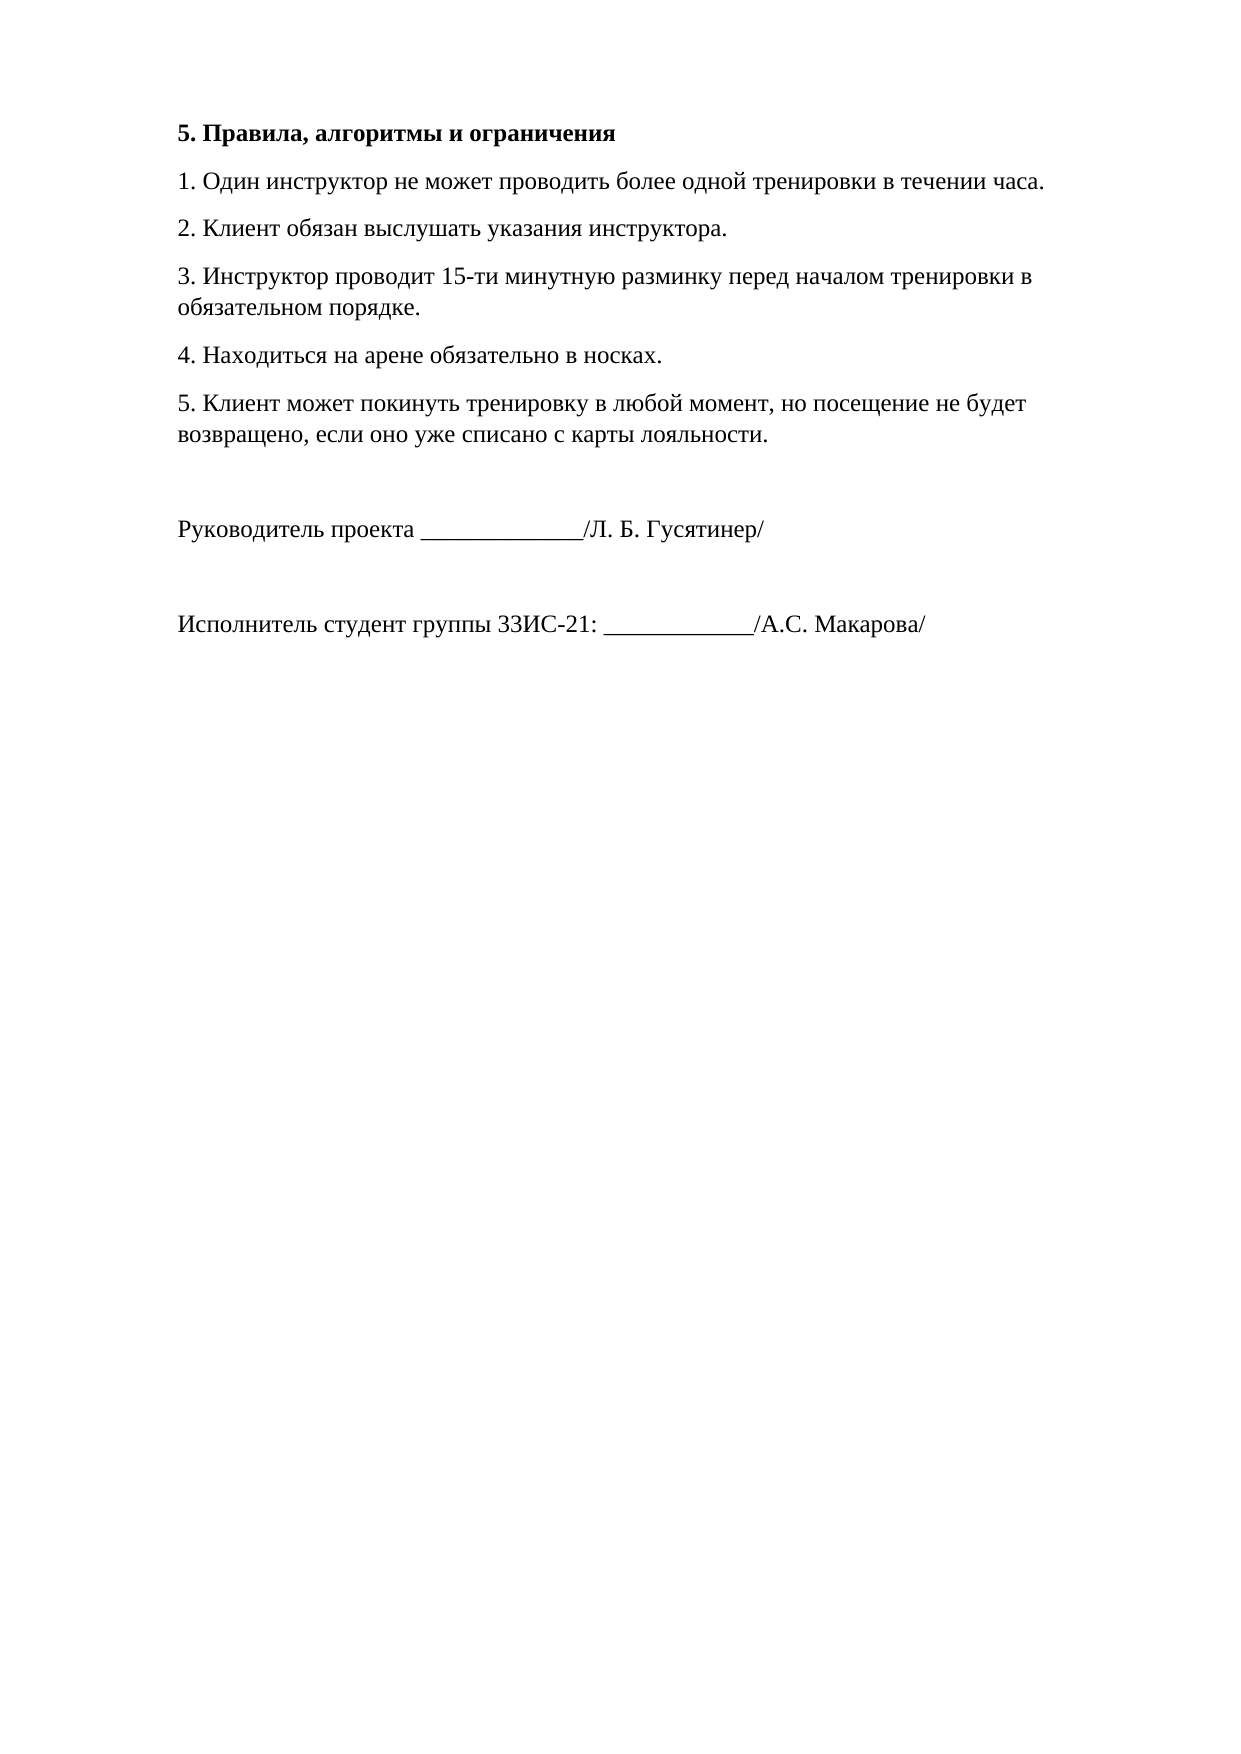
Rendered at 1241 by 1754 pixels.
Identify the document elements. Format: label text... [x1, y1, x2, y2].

text 4. Находиться на арене обязательно в носках. [177, 340, 1152, 369]
text 5. Клиент может покинуть тренировку в любой момент, но посещение не будет возвращено, если оно уже списано с карты лояльности. [177, 388, 1152, 447]
text Руководитель проекта _____________/Л. Б. Гусятинер/ [177, 514, 1152, 543]
text 5. Правила, алгоритмы и ограничения [177, 118, 1152, 147]
text Исполнитель студент группы 33ИС-21: ____________/А.С. Макарова/ [177, 609, 1152, 638]
text 3. Инструктор проводит 15-ти минутную разминку перед началом тренировки в обязательном порядке. [177, 261, 1152, 321]
text 1. Один инструктор не может проводить более одной тренировки в течении часа. [177, 166, 1152, 194]
text 2. Клиент обязан выслушать указания инструктора. [177, 213, 1152, 242]
